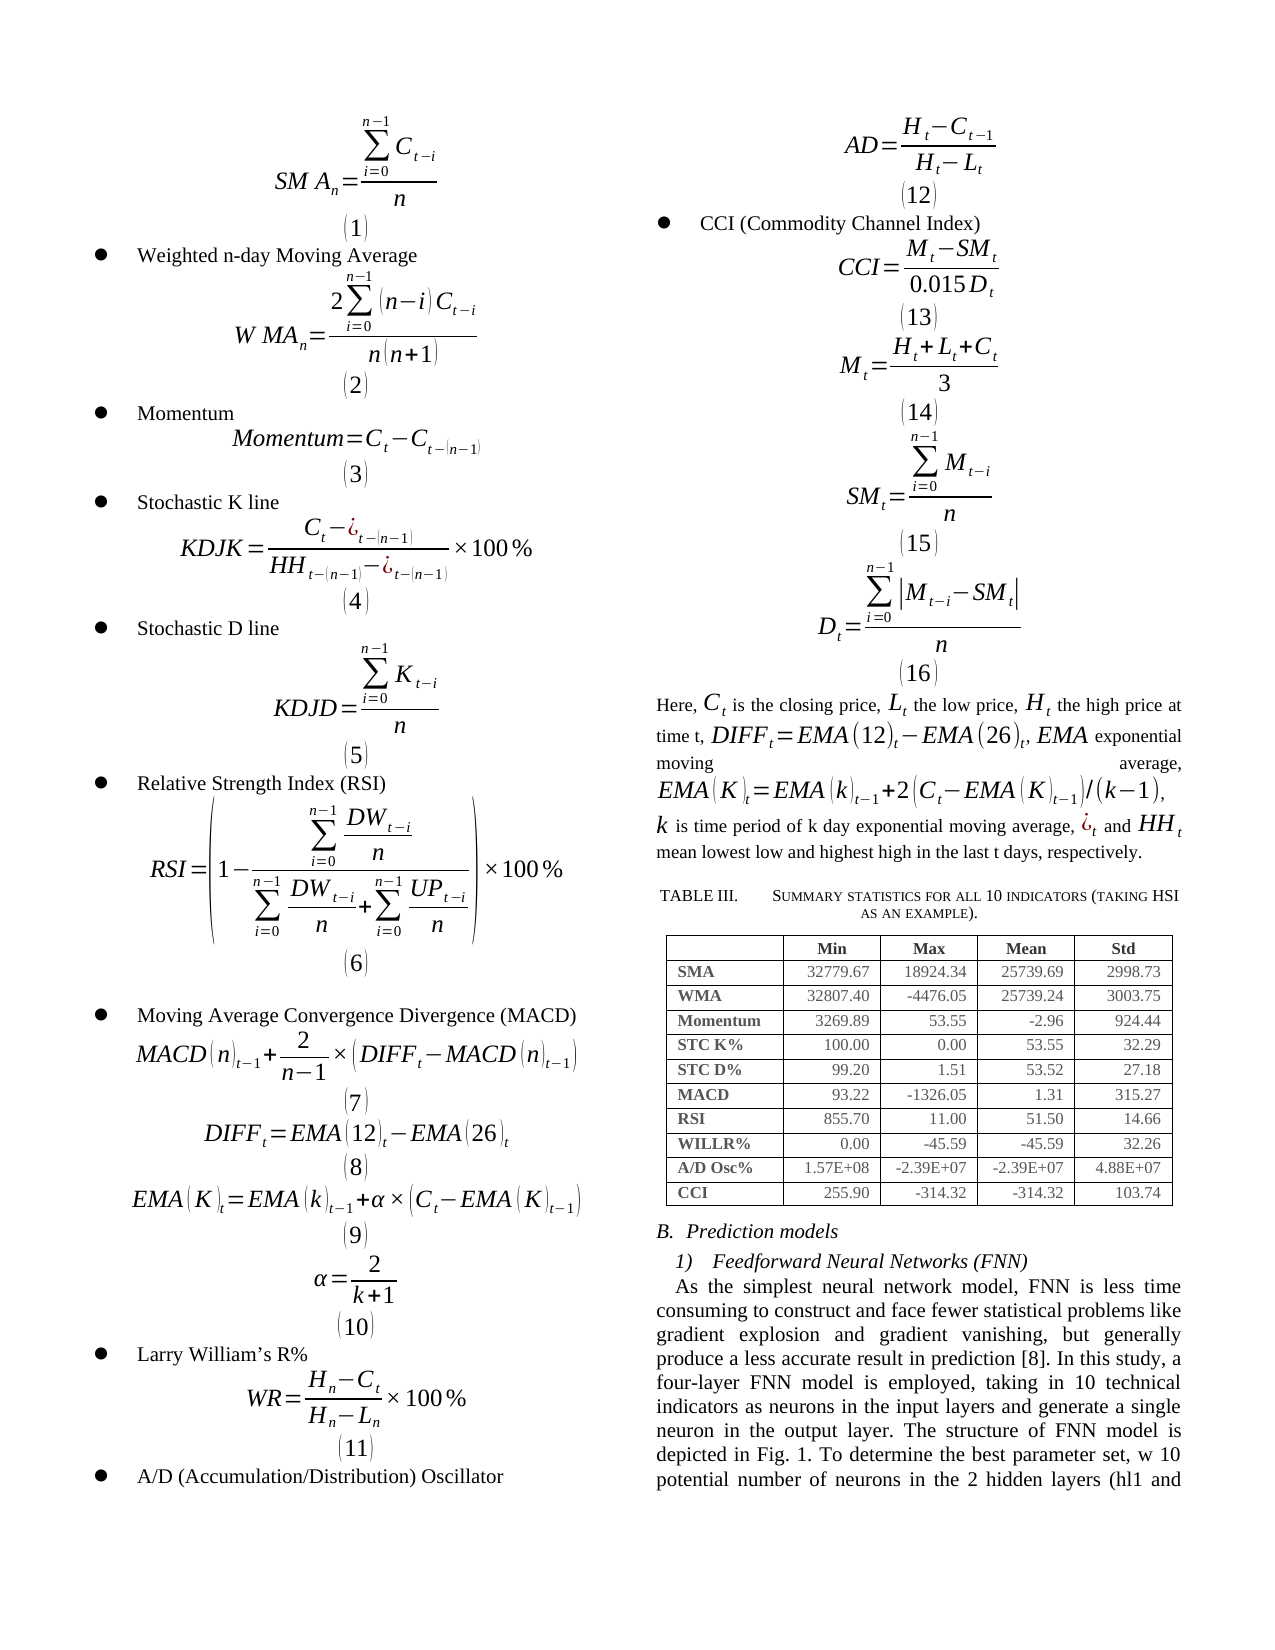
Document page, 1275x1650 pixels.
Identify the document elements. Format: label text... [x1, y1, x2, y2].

table_cell 1.51 [881, 1060, 977, 1083]
table_cell 14.66 [1075, 1109, 1172, 1132]
table_cell 3269.89 [784, 1011, 880, 1034]
table_cell -4476.05 [881, 986, 977, 1009]
table_cell 100.00 [784, 1035, 880, 1059]
list Momentum [93, 401, 619, 425]
table_cell MACD [667, 1084, 783, 1108]
table_cell 99.20 [784, 1060, 880, 1083]
table_cell -314.32 [881, 1183, 977, 1205]
table_cell STC D% [667, 1060, 783, 1083]
table_cell WMA [667, 986, 783, 1009]
table_cell 27.18 [1075, 1060, 1172, 1083]
table_header Std [1075, 936, 1172, 960]
table_cell 18924.34 [881, 961, 977, 985]
subtitle Prediction models [656, 1219, 1182, 1243]
table_cell 4.88E+07 [1075, 1158, 1172, 1182]
table_header Max [881, 936, 977, 960]
text Here, is the closing price, the low price, the high price at time t, , exponential moving average, , is time period of k day exponential moving average, and mean lowest low and highest high in the last t days, respectively. [656, 689, 1182, 863]
list Weighted n-day Moving Average [93, 243, 619, 267]
table_cell -45.59 [881, 1134, 977, 1157]
table_cell 255.90 [784, 1183, 880, 1205]
list CCI (Commodity Channel Index) [656, 211, 1182, 235]
table_cell RSI [667, 1109, 783, 1132]
table_cell STC K% [667, 1035, 783, 1059]
table_cell 0.00 [881, 1035, 977, 1059]
text Summary statistics for all 10 indicators (taking HSI as an example). [656, 888, 1182, 922]
subtitle Feedforward Neural Networks (FNN) [656, 1249, 1182, 1274]
table_cell SMA [667, 961, 783, 985]
table_cell 103.74 [1075, 1183, 1172, 1205]
table_cell 53.55 [881, 1011, 977, 1034]
table_cell 32807.40 [784, 986, 880, 1009]
list Stochastic K line [93, 490, 619, 514]
list Relative Strength Index (RSI) [93, 770, 619, 794]
table_cell 0.00 [784, 1134, 880, 1157]
table_cell -314.32 [978, 1183, 1074, 1205]
list Stochastic D line [93, 616, 619, 640]
table_cell 11.00 [881, 1109, 977, 1132]
table_cell 1.31 [978, 1084, 1074, 1108]
table_cell WILLR% [667, 1134, 783, 1157]
table_cell 25739.69 [978, 961, 1074, 985]
table_cell -2.39E+07 [978, 1158, 1074, 1182]
table_header [667, 936, 783, 960]
table_cell 855.70 [784, 1109, 880, 1132]
table_cell 53.55 [978, 1035, 1074, 1059]
table_cell 315.27 [1075, 1084, 1172, 1108]
table_cell 2998.73 [1075, 961, 1172, 985]
table_cell 25739.24 [978, 986, 1074, 1009]
table_cell 51.50 [978, 1109, 1074, 1132]
table_cell -45.59 [978, 1134, 1074, 1157]
table_cell -1326.05 [881, 1084, 977, 1108]
list Larry William’s R% [93, 1341, 619, 1366]
table_cell A/D Osc% [667, 1158, 783, 1182]
table_cell 53.52 [978, 1060, 1074, 1083]
table_cell 32779.67 [784, 961, 880, 985]
table_cell 32.26 [1075, 1134, 1172, 1157]
table_cell -2.39E+07 [881, 1158, 977, 1182]
table_cell 924.44 [1075, 1011, 1172, 1034]
table_cell 1.57E+08 [784, 1158, 880, 1182]
table_cell 32.29 [1075, 1035, 1172, 1059]
list A/D (Accumulation/Distribution) Oscillator [93, 1464, 619, 1488]
table_cell 3003.75 [1075, 986, 1172, 1009]
table_header Mean [978, 936, 1074, 960]
table_cell -2.96 [978, 1011, 1074, 1034]
table_header Min [784, 936, 880, 960]
list Moving Average Convergence Divergence (MACD) [93, 1003, 619, 1027]
table_cell CCI [667, 1183, 783, 1205]
table_cell 93.22 [784, 1084, 880, 1108]
table_cell Momentum [667, 1011, 783, 1034]
